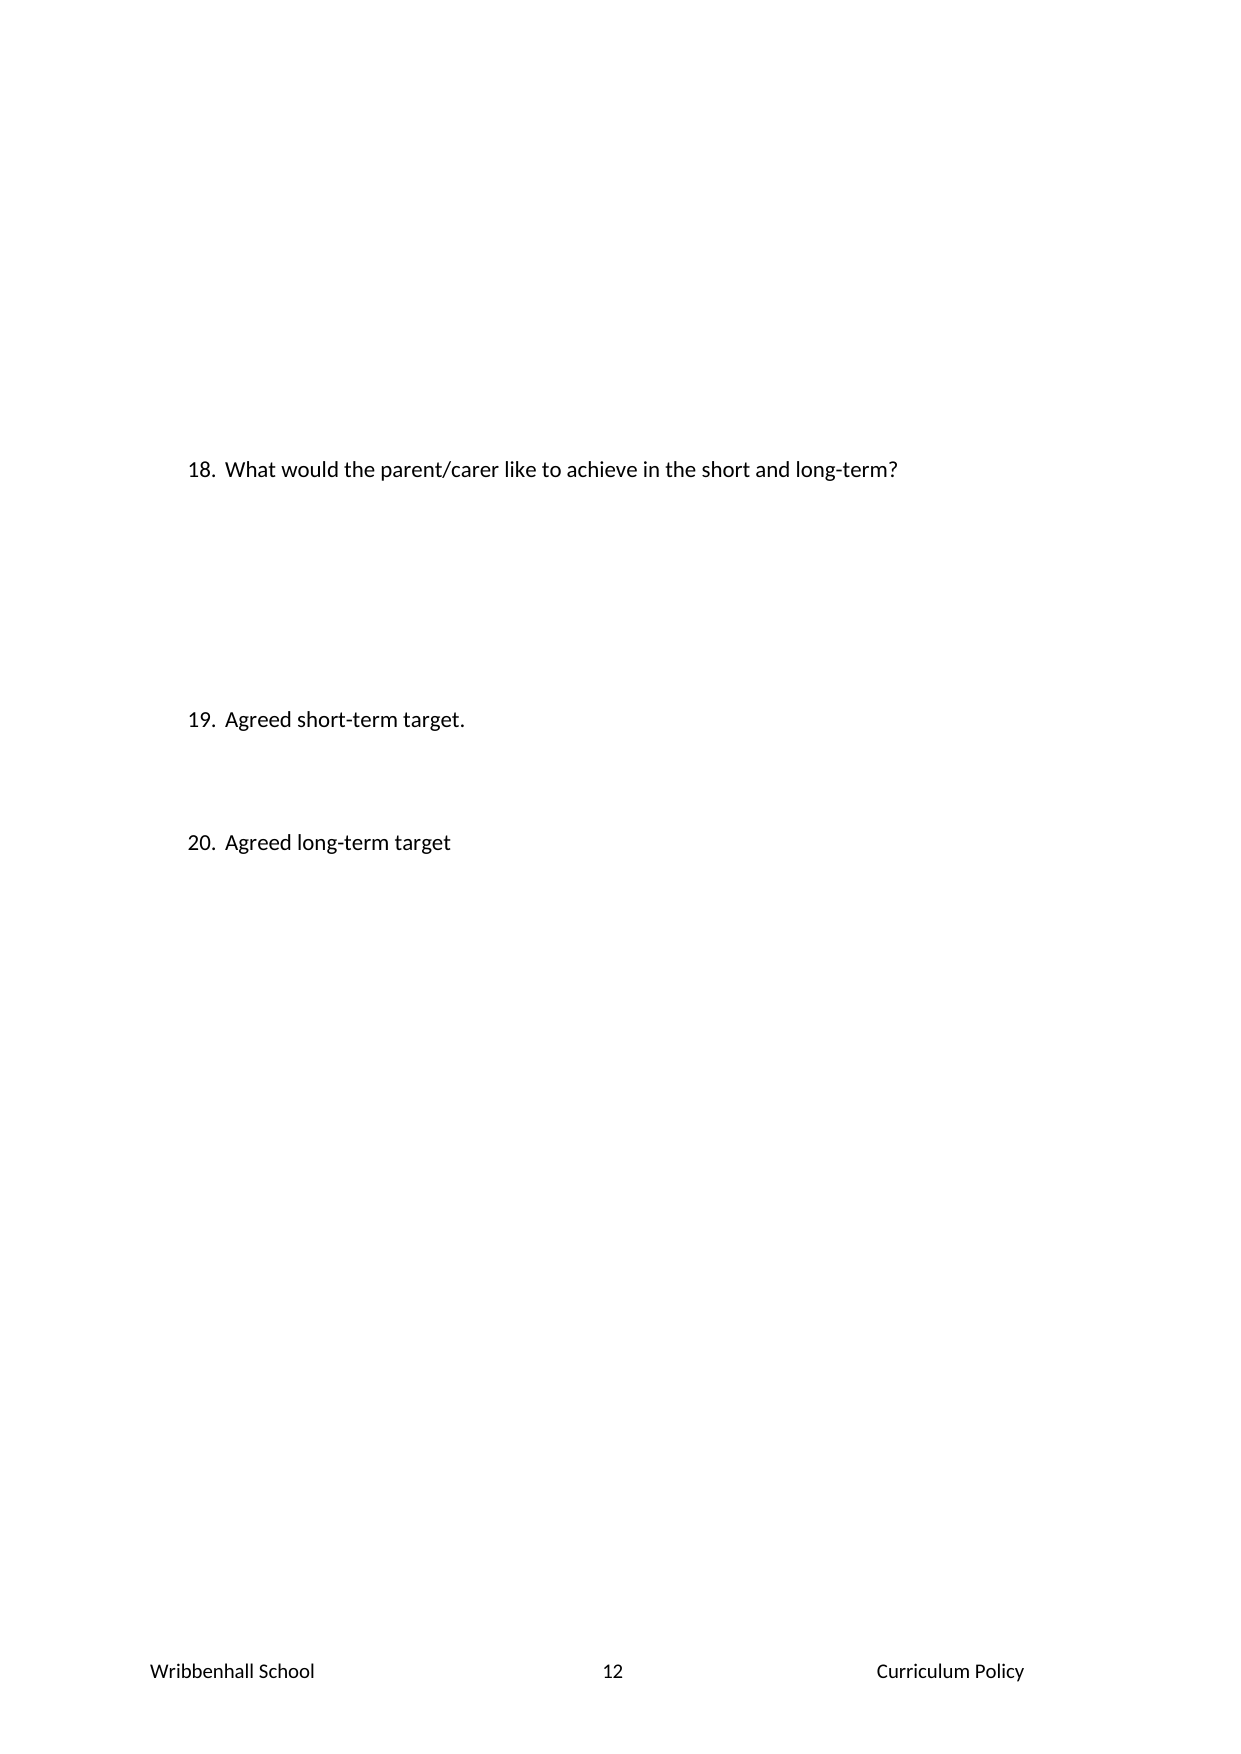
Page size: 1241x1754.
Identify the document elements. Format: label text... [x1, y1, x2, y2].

list Agreed short-term target. [187, 705, 1092, 733]
list What would the parent/carer like to achieve in the short and long-term? [187, 455, 1092, 483]
list Agreed long-term target [187, 828, 1092, 856]
